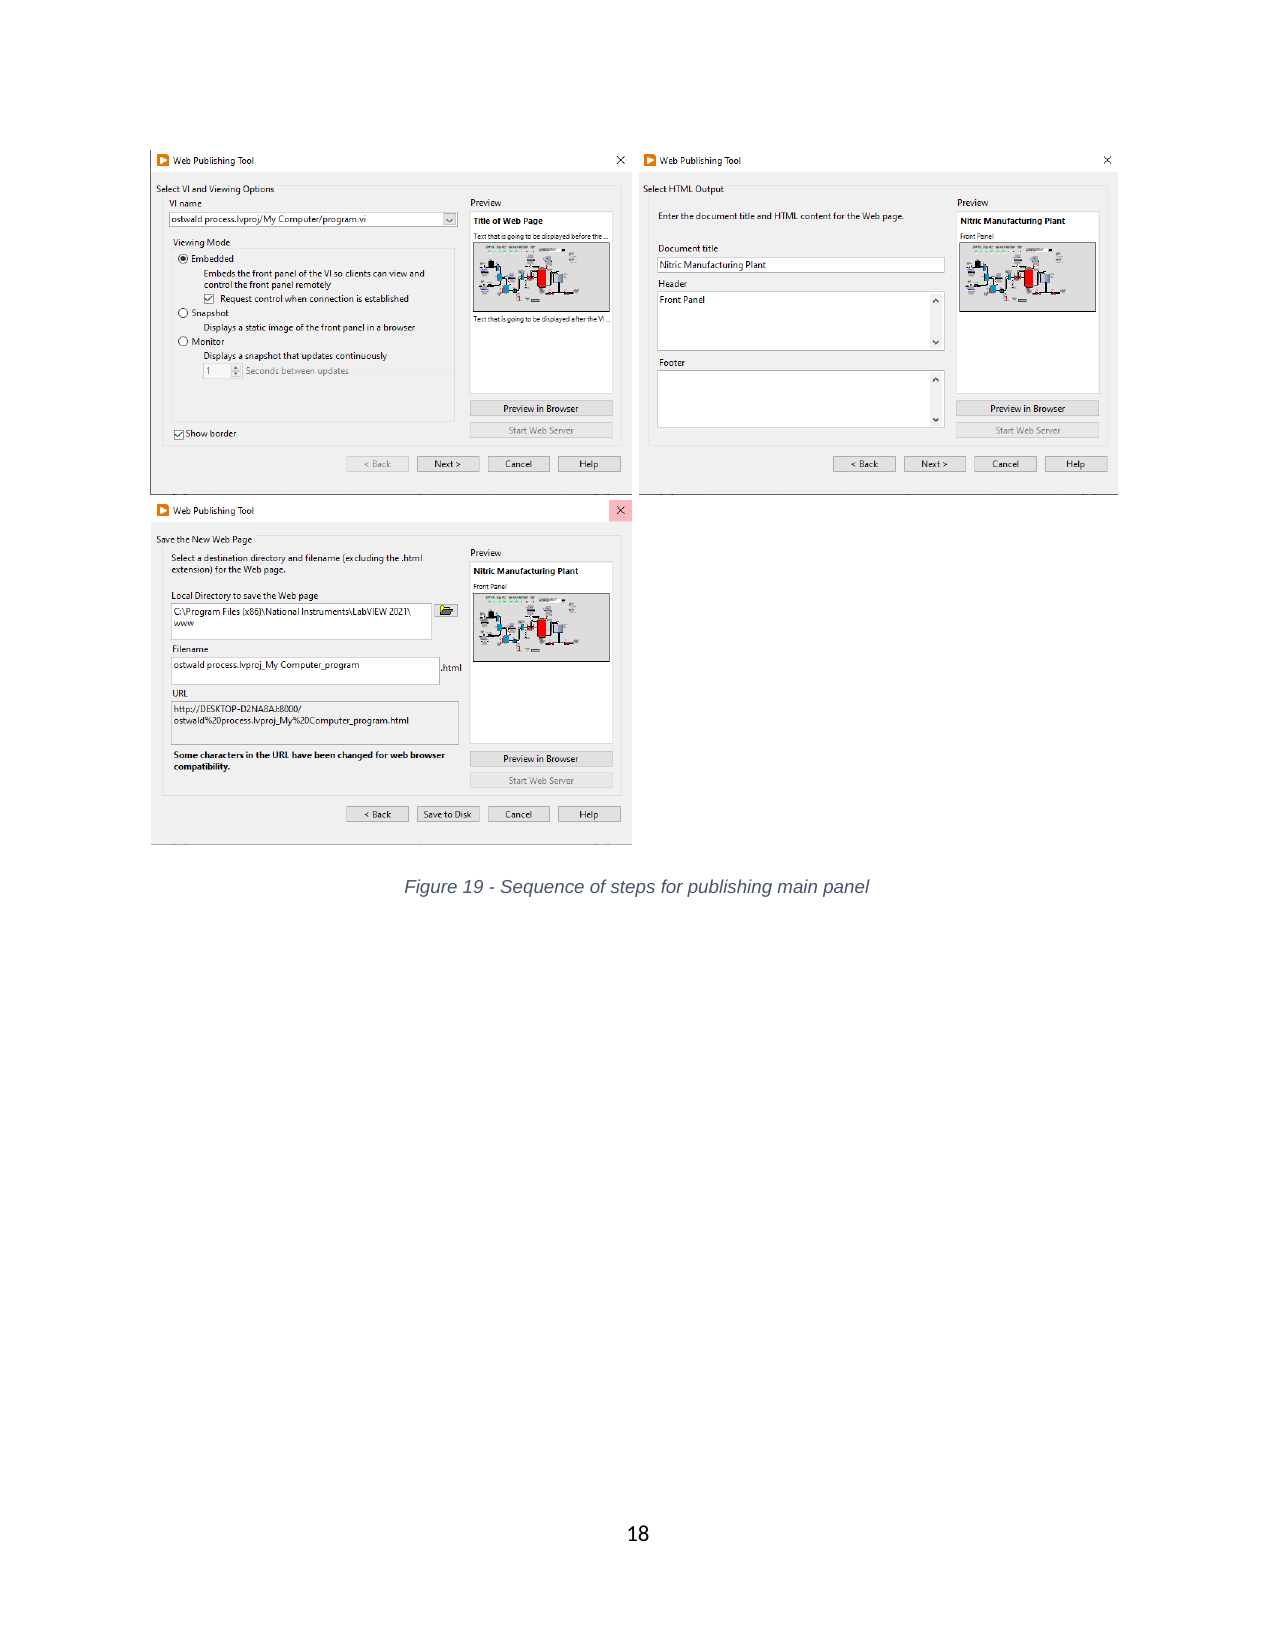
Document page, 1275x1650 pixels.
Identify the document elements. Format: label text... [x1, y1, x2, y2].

picture [150, 150, 1125, 845]
text Figure 19 - Sequence of steps for publishing main panel [150, 876, 1125, 897]
